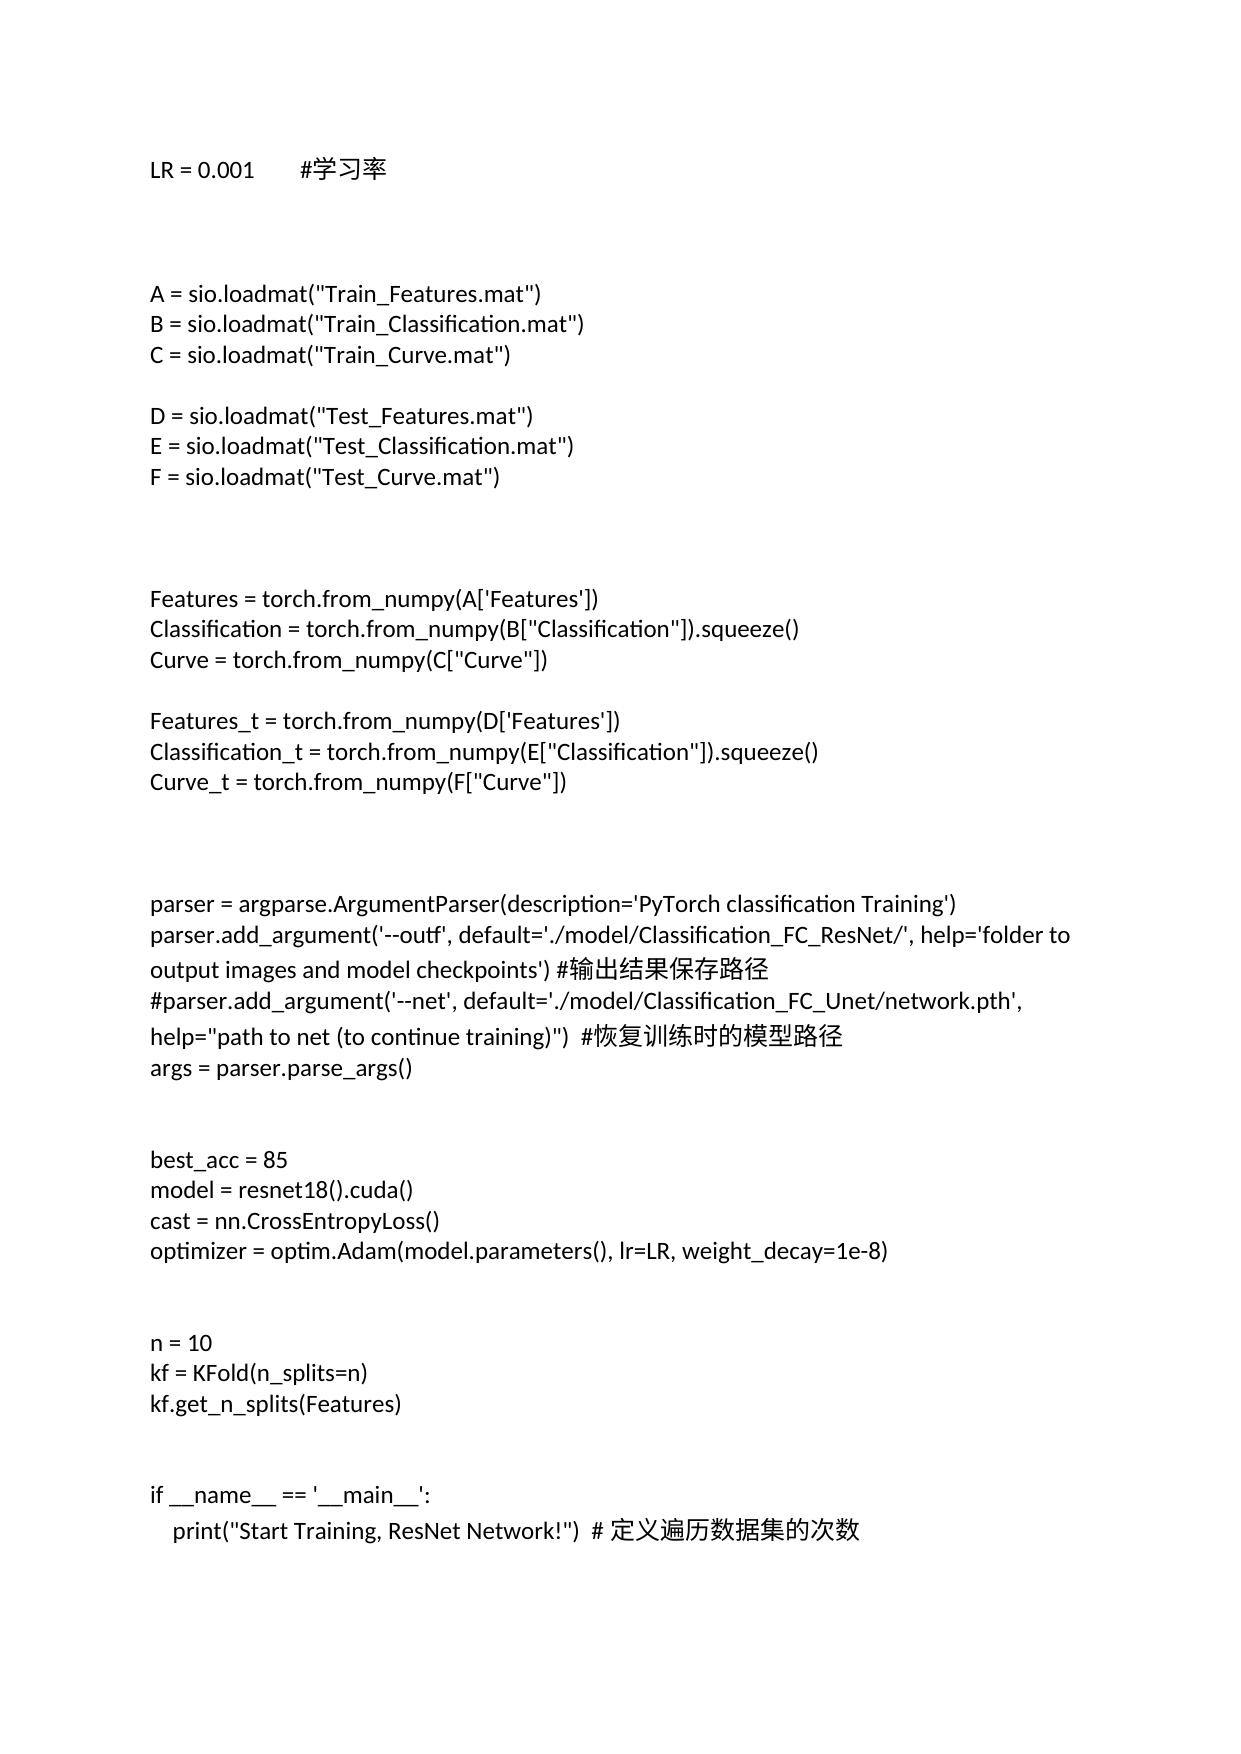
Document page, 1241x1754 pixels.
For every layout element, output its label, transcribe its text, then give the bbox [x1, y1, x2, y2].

text #parser.add_argument('--net', default='./model/Classification_FC_Unet/network.pth', help="path to net (to continue training)") #恢复训练时的模型路径 [150, 986, 1090, 1052]
text Curve = torch.from_numpy(C["Curve"]) [150, 644, 1090, 674]
text kf = KFold(n_splits=n) [150, 1357, 1090, 1388]
text if __name__ == '__main__': [150, 1479, 1090, 1510]
text A = sio.loadmat("Train_Features.mat") [150, 278, 1090, 308]
text cast = nn.CrossEntropyLoss() [150, 1205, 1090, 1235]
text Curve_t = torch.from_numpy(F["Curve"]) [150, 766, 1090, 797]
text Classification = torch.from_numpy(B["Classification"]).squeeze() [150, 613, 1090, 644]
text Classification_t = torch.from_numpy(E["Classification"]).squeeze() [150, 736, 1090, 766]
text B = sio.loadmat("Train_Classification.mat") [150, 308, 1090, 339]
text F = sio.loadmat("Test_Curve.mat") [150, 461, 1090, 491]
text parser.add_argument('--outf', default='./model/Classification_FC_ResNet/', help='folder to output images and model checkpoints') #输出结果保存路径 [150, 919, 1090, 986]
text print("Start Training, ResNet Network!") # 定义遍历数据集的次数 [150, 1510, 1090, 1546]
text D = sio.loadmat("Test_Features.mat") [150, 400, 1090, 430]
text Features = torch.from_numpy(A['Features']) [150, 583, 1090, 613]
text best_acc = 85 [150, 1144, 1090, 1174]
text n = 10 [150, 1327, 1090, 1357]
text LR = 0.001 #学习率 [150, 150, 1090, 186]
text E = sio.loadmat("Test_Classification.mat") [150, 430, 1090, 461]
text args = parser.parse_args() [150, 1052, 1090, 1083]
text C = sio.loadmat("Train_Curve.mat") [150, 339, 1090, 369]
text Features_t = torch.from_numpy(D['Features']) [150, 705, 1090, 736]
text kf.get_n_splits(Features) [150, 1388, 1090, 1418]
text optimizer = optim.Adam(model.parameters(), lr=LR, weight_decay=1e-8) [150, 1235, 1090, 1266]
text parser = argparse.ArgumentParser(description='PyTorch classification Training') [150, 888, 1090, 919]
text model = resnet18().cuda() [150, 1174, 1090, 1205]
